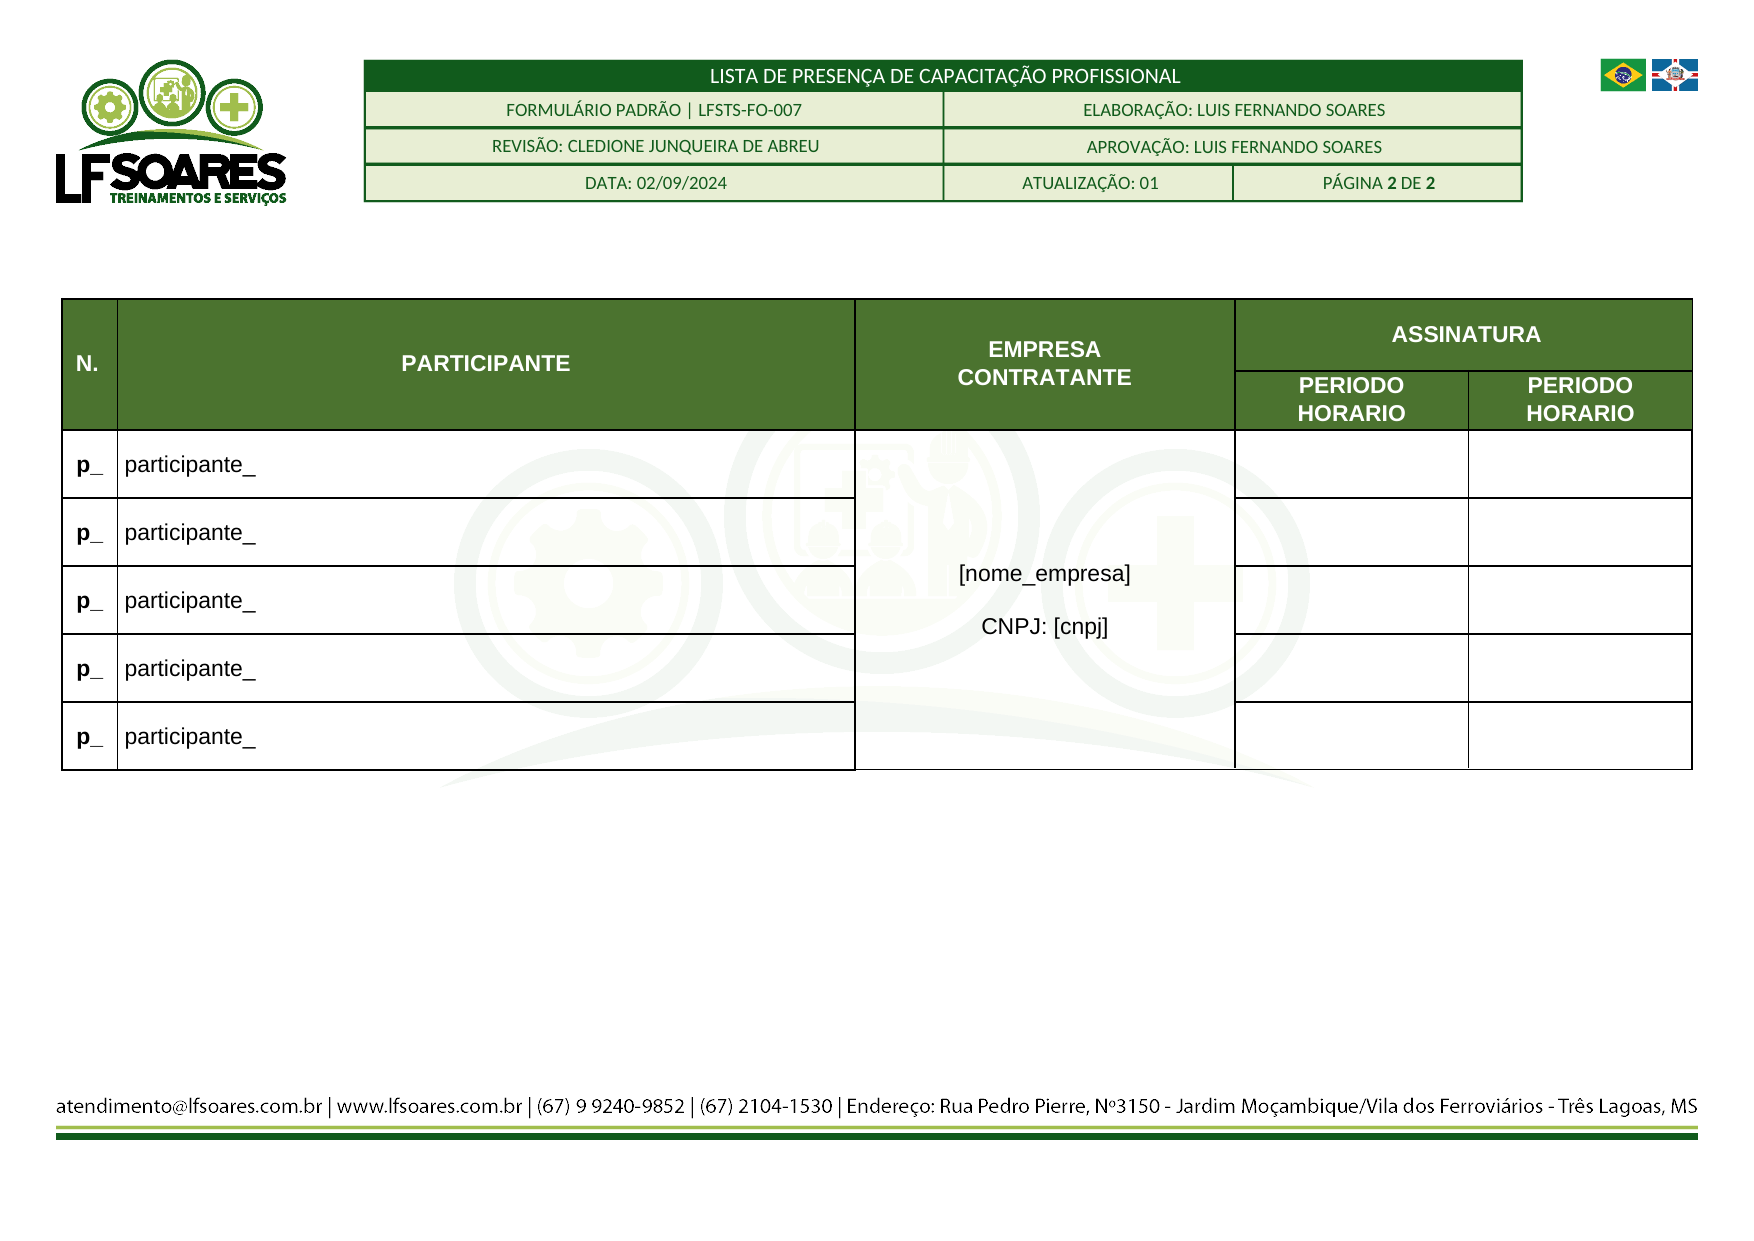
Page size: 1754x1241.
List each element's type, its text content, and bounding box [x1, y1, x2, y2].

table_cell participante_ [118, 431, 854, 497]
table_cell p_ [63, 567, 117, 633]
table_cell p_ [63, 635, 117, 701]
table_cell p_ [63, 703, 117, 769]
table_cell participante_ [118, 635, 854, 701]
table_cell [1236, 567, 1468, 633]
table_header N. [63, 300, 117, 429]
table_cell PERIODO HORARIO [1236, 372, 1468, 429]
table_cell p_ [63, 499, 117, 565]
table_cell [1236, 499, 1468, 565]
table_cell [1469, 635, 1691, 701]
table_cell [1236, 431, 1468, 497]
table_cell [1235, 703, 1468, 769]
table_header EMPRESA CONTRATANTE [856, 300, 1234, 429]
table_cell PERIODO HORARIO [1469, 372, 1692, 429]
table_cell participante_ [118, 567, 854, 633]
picture [0, 0, 1754, 1241]
table_cell [1469, 703, 1691, 769]
table_header PARTICIPANTE [118, 300, 854, 429]
table_cell [nome_empresa] CNPJ: [cnpj] [856, 431, 1235, 769]
table_cell [1236, 635, 1468, 701]
table_cell participante_ [118, 499, 854, 565]
table_header ASSINATURA [1236, 300, 1692, 370]
table_cell [1469, 567, 1691, 633]
table_cell [1469, 431, 1691, 497]
table_cell participante_ [118, 703, 854, 769]
table_cell [1469, 499, 1691, 565]
table_cell p_ [63, 431, 117, 497]
